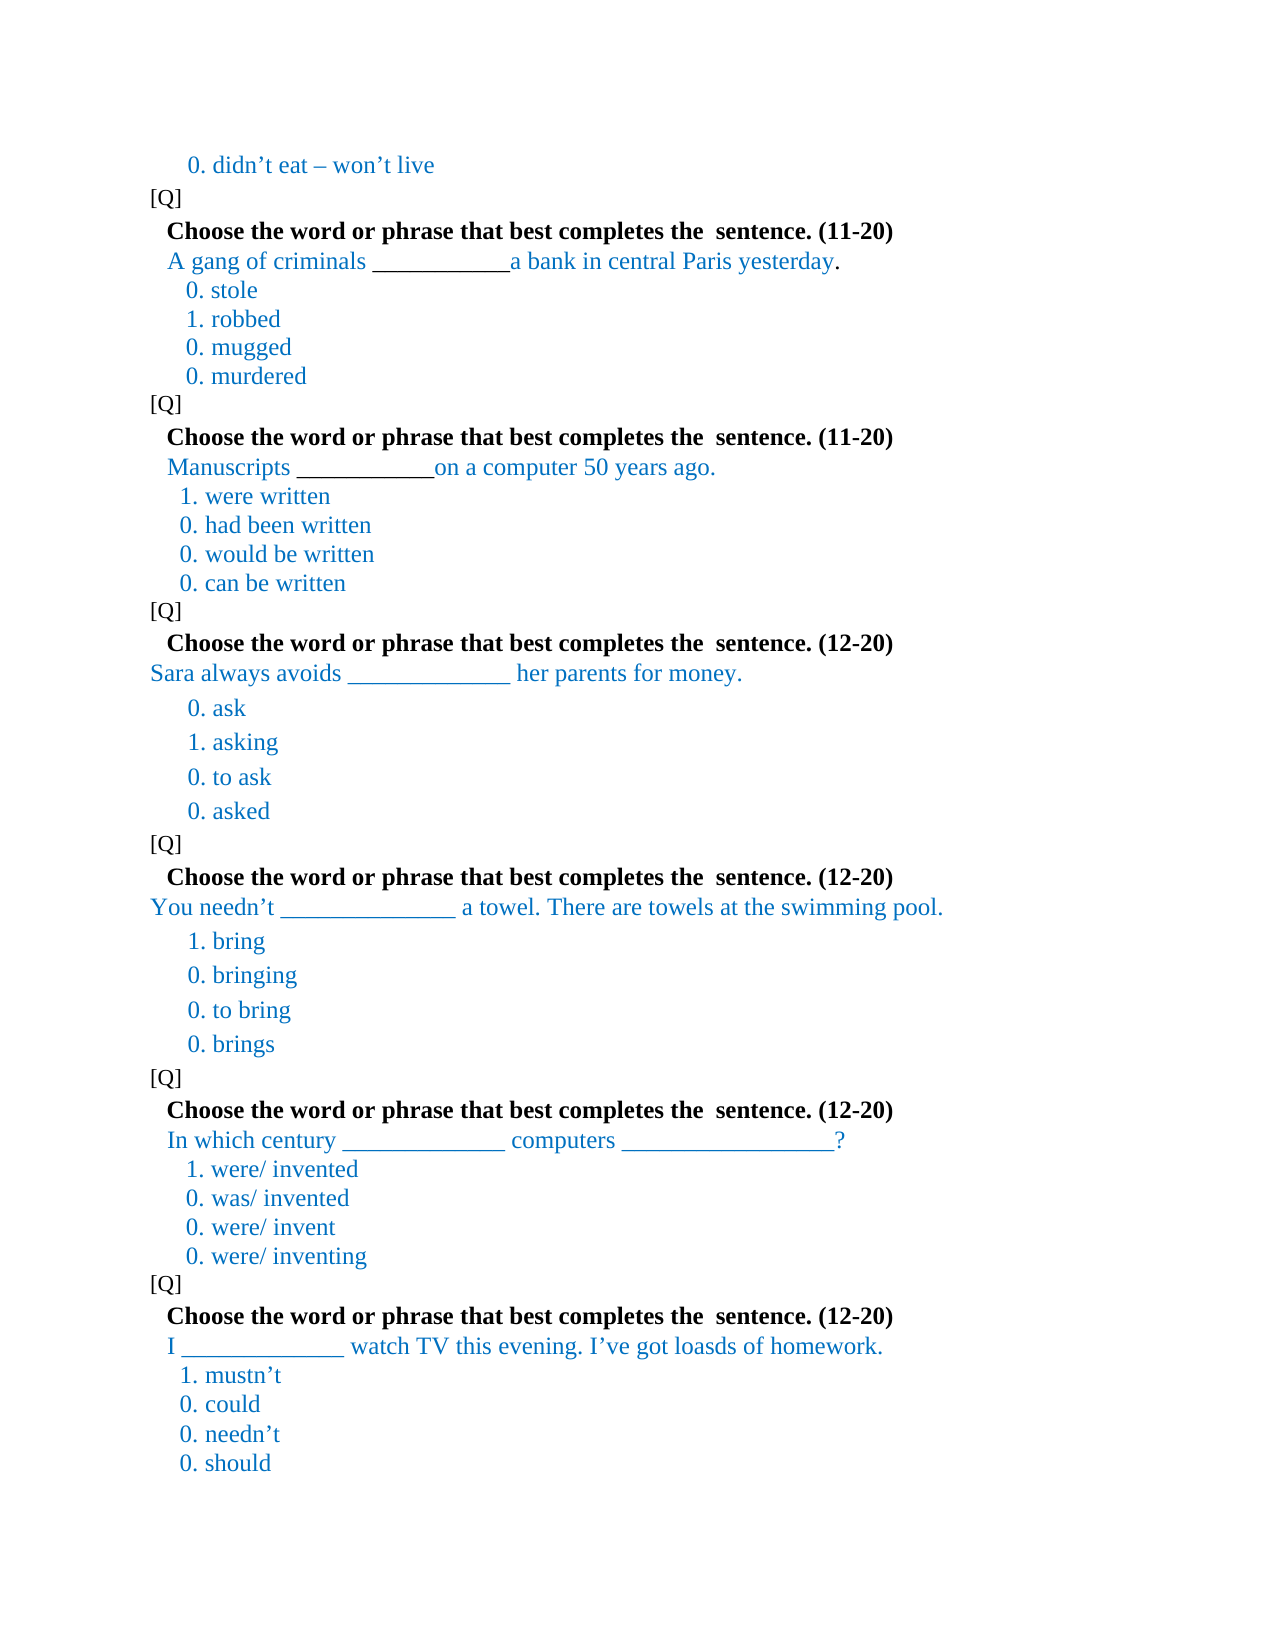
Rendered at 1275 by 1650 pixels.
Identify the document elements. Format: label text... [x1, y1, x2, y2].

text 0. bringing [187, 961, 1125, 989]
text 0. can be written [167, 568, 1125, 597]
text 0. didn’t eat – won’t live [187, 150, 1125, 179]
text I _____________ watch TV this evening. I’ve got loasds of homework. [167, 1331, 1125, 1360]
list Choose the word or phrase that best completes the sentence. (12-20) [166, 1301, 1032, 1330]
text Sara always avoids _____________ her parents for money. [150, 658, 1125, 687]
text 0. ask [187, 693, 1125, 721]
text 0. had been written [167, 510, 1125, 539]
text 0. to ask [187, 762, 1125, 790]
text 0. stole [167, 275, 1125, 303]
text 1. robbed [167, 304, 1125, 332]
text 0. were/ invent [167, 1212, 1125, 1241]
text 0. would be written [167, 539, 1125, 568]
text [Q] [150, 1064, 1125, 1090]
list Choose the word or phrase that best completes the sentence. (11-20) [166, 216, 1032, 245]
list A gang of criminals ___________a bank in central Paris yesterday. [167, 246, 1092, 275]
text 0. were/ inventing [167, 1241, 1125, 1270]
text [Q] [150, 597, 1125, 623]
text 0. murdered [167, 361, 1125, 390]
text 1. bring [150, 926, 1125, 955]
list Choose the word or phrase that best completes the sentence. (12-20) [166, 1096, 1032, 1124]
text [Q] [150, 1270, 1125, 1296]
text [Q] [150, 831, 1125, 857]
list Choose the word or phrase that best completes the sentence. (12-20) [166, 628, 1032, 657]
text 0. was/ invented [167, 1183, 1125, 1212]
text You needn’t ______________ a towel. There are towels at the swimming pool. [150, 892, 1125, 920]
text 0. mugged [167, 332, 1125, 361]
text [Q] [150, 184, 1125, 211]
list Choose the word or phrase that best completes the sentence. (12-20) [166, 862, 1032, 891]
text 1. were written [167, 481, 1125, 509]
text Manuscripts ___________on a computer 50 years ago. [167, 452, 1125, 480]
text 1. were/ invented [167, 1154, 1125, 1183]
text 0. should [167, 1448, 1125, 1477]
text 1. asking [187, 727, 1125, 756]
text 0. brings [187, 1029, 1125, 1058]
text 0. to bring [187, 995, 1125, 1024]
text 0. needn’t [167, 1419, 1125, 1447]
text 0. could [167, 1389, 1125, 1418]
text 1. mustn’t [167, 1360, 1125, 1389]
text [Q] [150, 390, 1125, 416]
text 0. asked [187, 796, 1125, 825]
list Choose the word or phrase that best completes the sentence. (11-20) [166, 422, 1032, 450]
list In which century _____________ computers _________________? [167, 1126, 1092, 1154]
